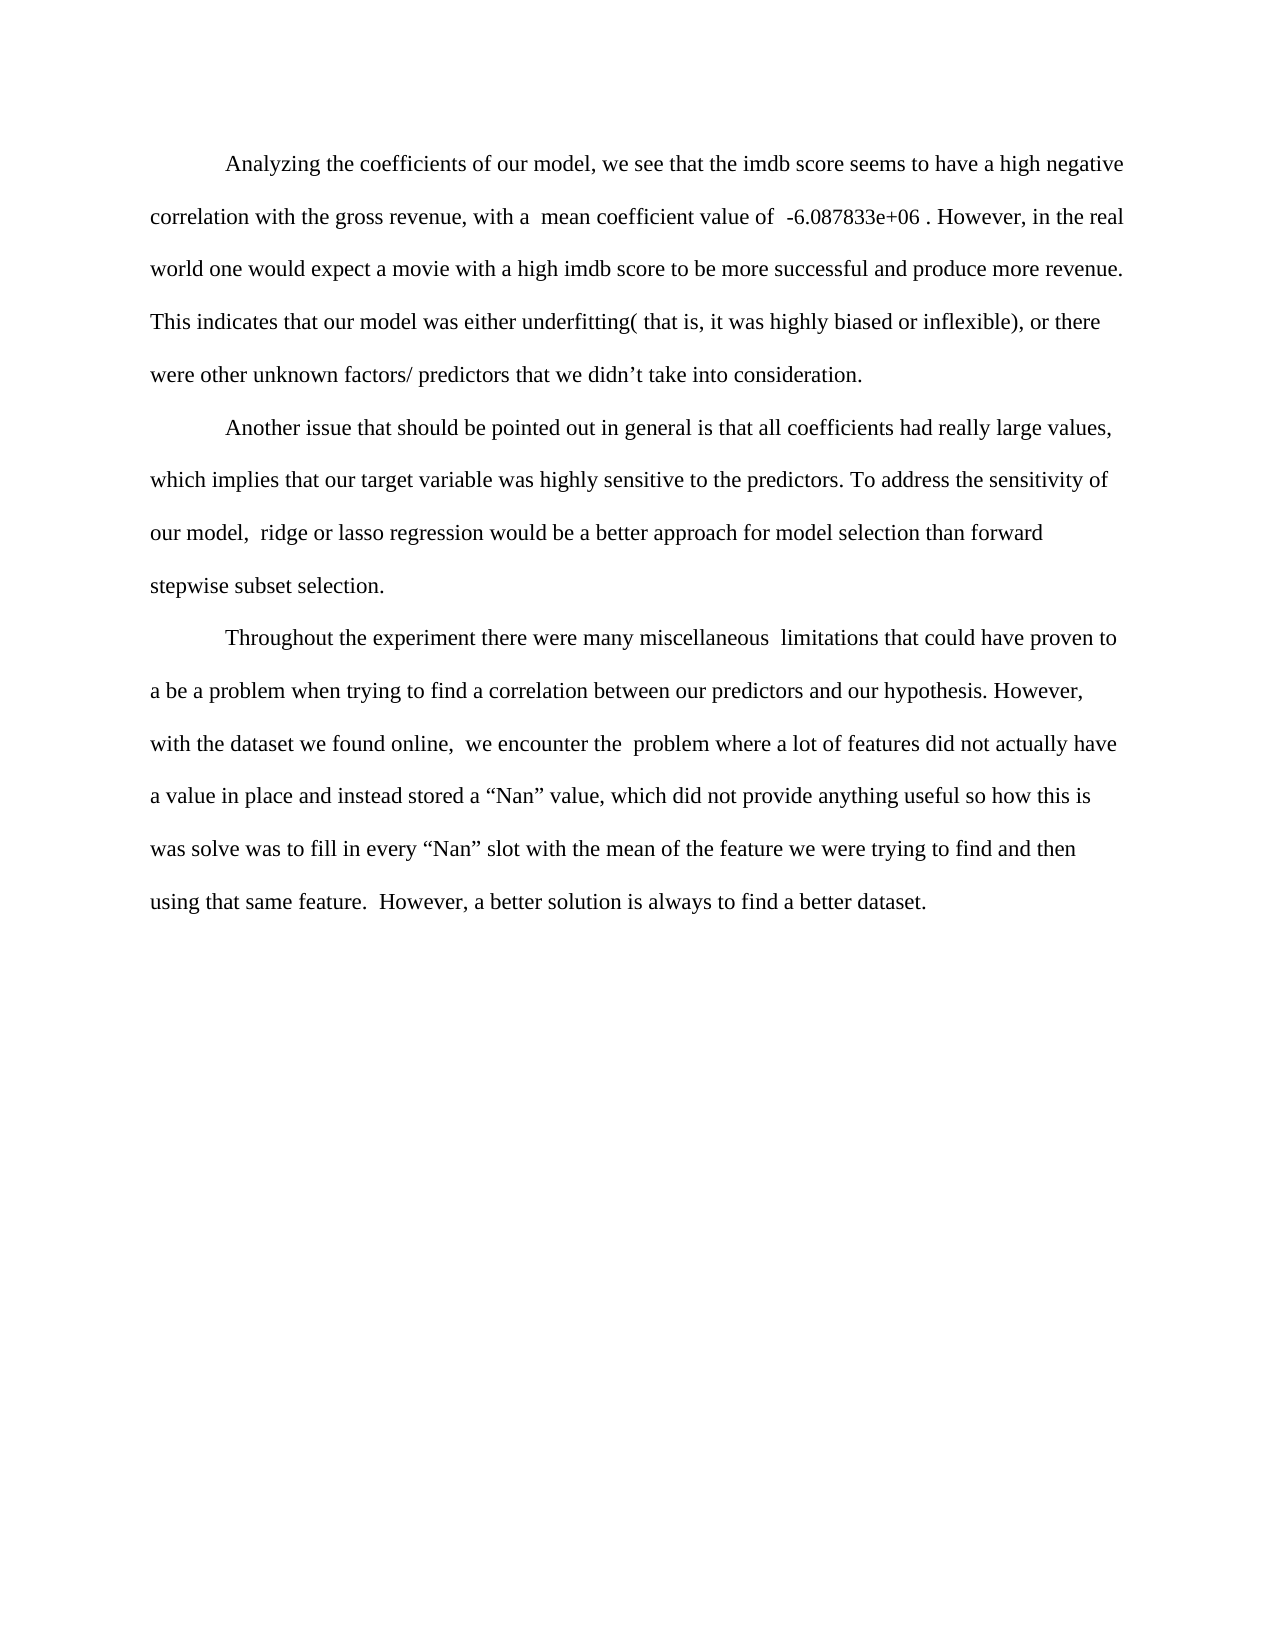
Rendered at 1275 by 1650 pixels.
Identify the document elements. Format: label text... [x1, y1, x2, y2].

text Another issue that should be pointed out in general is that all coefficients had really large values, which implies that our target variable was highly sensitive to the predictors. To address the sensitivity of our model, ridge or lasso regression would be a better approach for model selection than forward stepwise subset selection. [150, 413, 1125, 598]
text Throughout the experiment there were many miscellaneous limitations that could have proven to a be a problem when trying to find a correlation between our predictors and our hypothesis. However, with the dataset we found online, we encounter the problem where a lot of features did not actually have a value in place and instead stored a “Nan” value, which did not provide anything useful so how this is was solve was to fill in every “Nan” slot with the mean of the feature we were trying to find and then using that same feature. However, a better solution is always to find a better dataset. [150, 624, 1125, 914]
text Analyzing the coefficients of our model, we see that the imdb score seems to have a high negative correlation with the gross revenue, with a mean coefficient value of -6.087833e+06 . However, in the real world one would expect a movie with a high imdb score to be more successful and produce more revenue. This indicates that our model was either underfitting( that is, it was highly biased or inflexible), or there were other unknown factors/ predictors that we didn’t take into consideration. [150, 150, 1125, 387]
